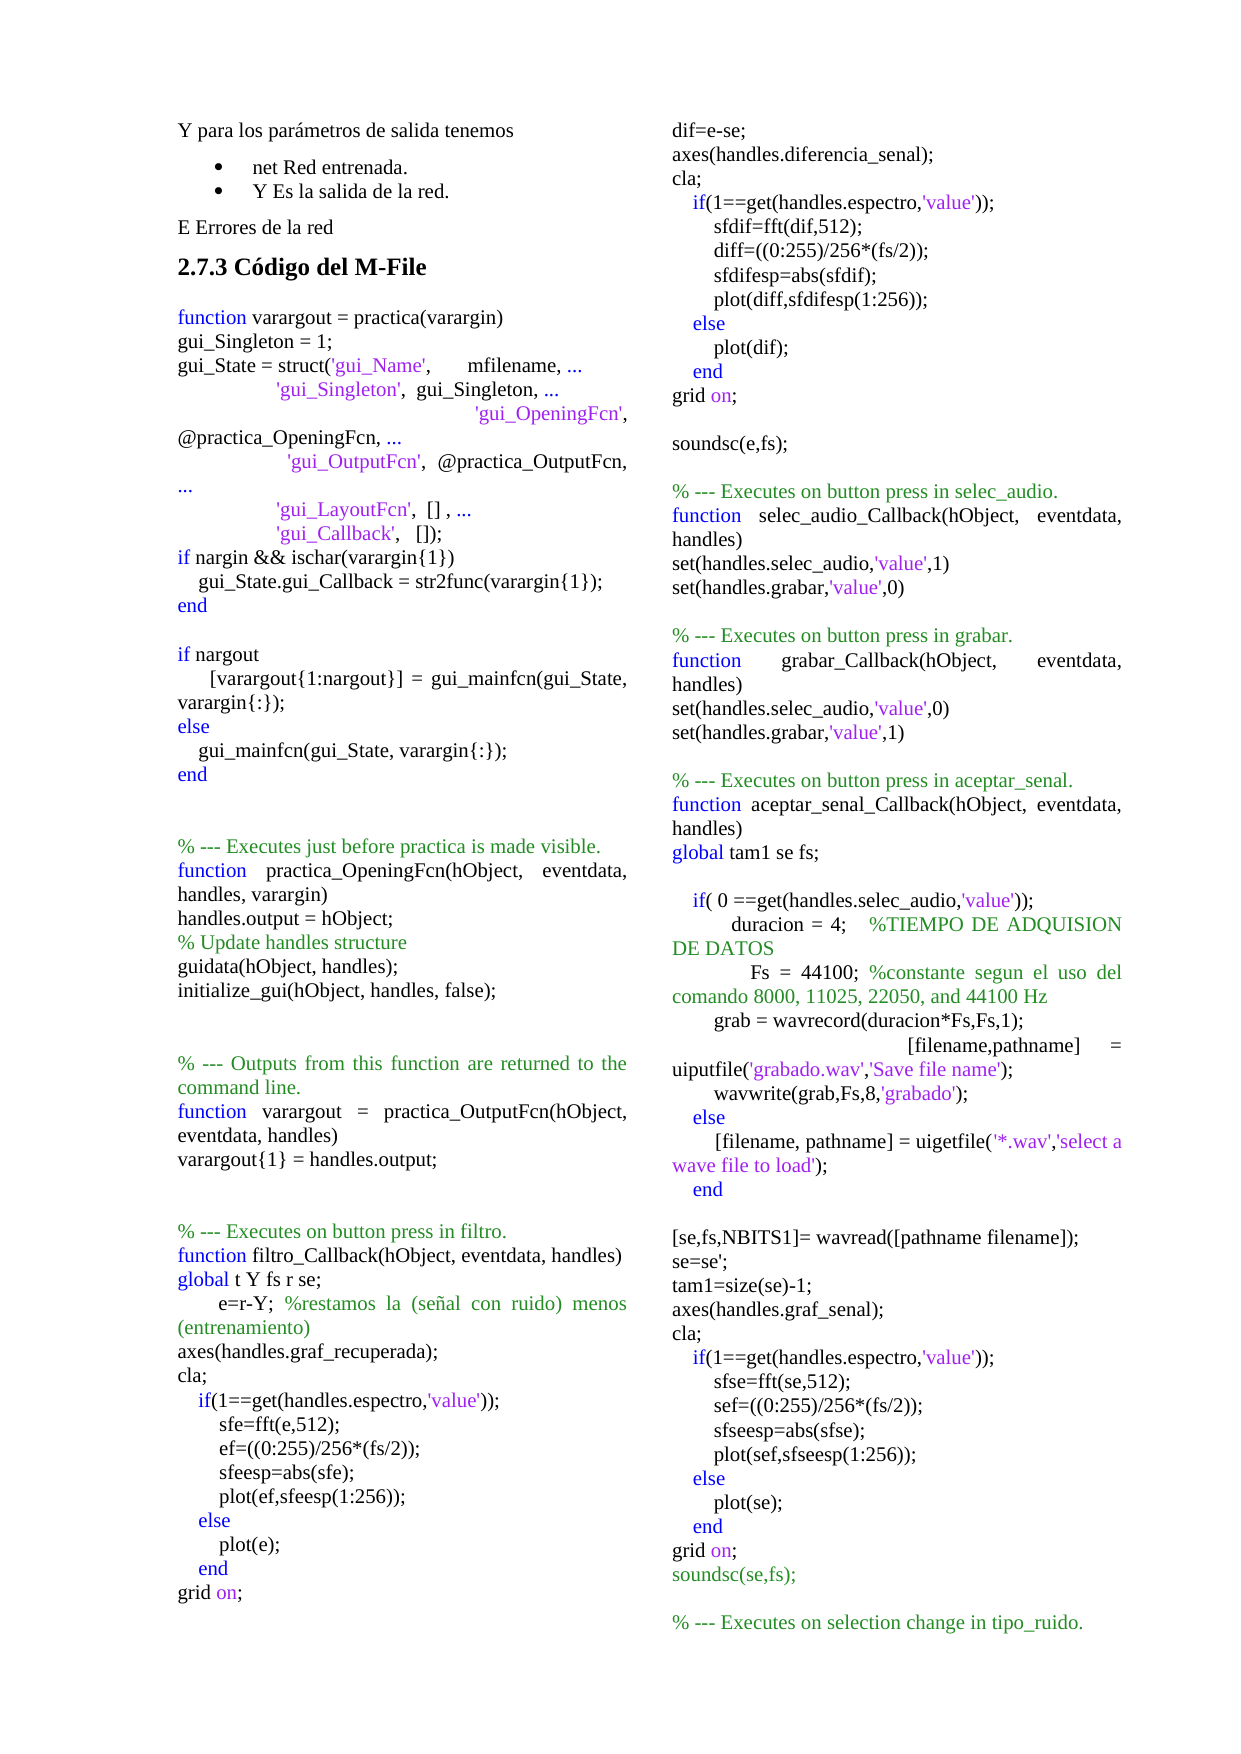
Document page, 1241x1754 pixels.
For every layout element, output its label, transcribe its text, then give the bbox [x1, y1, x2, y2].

text function varargout = practica(varargin) [177, 305, 627, 329]
text set(handles.selec_audio,'value',0) [672, 696, 1122, 720]
text else [672, 311, 1122, 335]
text end [672, 1177, 1122, 1201]
text axes(handles.graf_senal); [672, 1297, 1122, 1321]
list net Red entrenada. [215, 155, 627, 179]
text if(1==get(handles.espectro,'value')); [177, 1387, 627, 1412]
text set(handles.grabar,'value',1) [672, 720, 1122, 744]
text diff=((0:255)/256*(fs/2)); [672, 238, 1122, 262]
text sfe=fft(e,512); [177, 1412, 627, 1436]
text [filename,pathname] = uiputfile('grabado.wav','Save file name'); [672, 1032, 1122, 1081]
text wavwrite(grab,Fs,8,'grabado'); [672, 1081, 1122, 1105]
text plot(se); [672, 1490, 1122, 1514]
text if nargout [177, 642, 627, 666]
text axes(handles.graf_recuperada); [177, 1339, 627, 1363]
text ef=((0:255)/256*(fs/2)); [177, 1436, 627, 1460]
text [varargout{1:nargout}] = gui_mainfcn(gui_State, varargin{:}); [177, 666, 627, 714]
text 'gui_Callback', []); [177, 521, 627, 545]
text tam1=size(se)-1; [672, 1273, 1122, 1297]
text guidata(hObject, handles); [177, 954, 627, 978]
text function varargout = practica_OutputFcn(hObject, eventdata, handles) [177, 1099, 627, 1147]
text plot(e); [177, 1532, 627, 1556]
text else [177, 1508, 627, 1532]
text else [672, 1105, 1122, 1129]
text else [672, 1466, 1122, 1490]
text 'gui_OutputFcn', @practica_OutputFcn, ... [177, 449, 627, 497]
text dif=e-se; [672, 118, 1122, 142]
text function grabar_Callback(hObject, eventdata, handles) [672, 647, 1122, 696]
text global t Y fs r se; [177, 1267, 627, 1291]
text cla; [672, 166, 1122, 190]
text % --- Executes on selection change in tipo_ruido. [672, 1610, 1122, 1634]
text grid on; [672, 1538, 1122, 1562]
text end [177, 593, 627, 617]
text if( 0 ==get(handles.selec_audio,'value')); [672, 888, 1122, 912]
text global tam1 se fs; [672, 840, 1122, 864]
text end [177, 1556, 627, 1580]
text 'gui_Singleton', gui_Singleton, ... [177, 377, 627, 401]
text gui_mainfcn(gui_State, varargin{:}); [177, 738, 627, 762]
text if(1==get(handles.espectro,'value')); [672, 190, 1122, 214]
text sfse=fft(se,512); [672, 1369, 1122, 1393]
text if(1==get(handles.espectro,'value')); [672, 1345, 1122, 1369]
text [se,fs,NBITS1]= wavread([pathname filename]); [672, 1225, 1122, 1249]
text gui_State.gui_Callback = str2func(varargin{1}); [177, 569, 627, 593]
text % --- Executes on button press in aceptar_senal. [672, 768, 1122, 792]
text grab = wavrecord(duracion*Fs,Fs,1); [672, 1008, 1122, 1032]
text grid on; [672, 383, 1122, 407]
text Fs = 44100; %constante segun el uso del comando 8000, 11025, 22050, and 44100 Hz [672, 960, 1122, 1008]
text handles.output = hObject; [177, 906, 627, 930]
text cla; [672, 1321, 1122, 1345]
text % Update handles structure [177, 930, 627, 954]
text gui_Singleton = 1; [177, 329, 627, 353]
text function practica_OpeningFcn(hObject, eventdata, handles, varargin) [177, 858, 627, 906]
text sef=((0:255)/256*(fs/2)); [672, 1393, 1122, 1417]
text 'gui_OpeningFcn', @practica_OpeningFcn, ... [177, 401, 627, 449]
text plot(ef,sfeesp(1:256)); [177, 1484, 627, 1508]
text % --- Executes on button press in grabar. [672, 623, 1122, 647]
text varargout{1} = handles.output; [177, 1147, 627, 1171]
text % --- Executes on button press in filtro. [177, 1219, 627, 1243]
text soundsc(e,fs); [672, 431, 1122, 455]
text se=se'; [672, 1249, 1122, 1273]
text [filename, pathname] = uigetfile('*.wav','select a wave file to load'); [672, 1129, 1122, 1177]
text e=r-Y; %restamos la (señal con ruido) menos (entrenamiento) [177, 1291, 627, 1339]
text set(handles.grabar,'value',0) [672, 575, 1122, 599]
text soundsc(se,fs); [672, 1562, 1122, 1586]
text gui_State = struct('gui_Name', mfilename, ... [177, 353, 627, 377]
text plot(diff,sfdifesp(1:256)); [672, 287, 1122, 311]
text if nargin && ischar(varargin{1}) [177, 545, 627, 569]
text sfdif=fft(dif,512); [672, 214, 1122, 238]
text 'gui_LayoutFcn', [] , ... [177, 497, 627, 521]
text % --- Outputs from this function are returned to the command line. [177, 1051, 627, 1099]
text sfeesp=abs(sfe); [177, 1460, 627, 1484]
text Y para los parámetros de salida tenemos [177, 118, 627, 142]
text end [177, 762, 627, 786]
text plot(sef,sfseesp(1:256)); [672, 1442, 1122, 1466]
text end [672, 1514, 1122, 1538]
text function selec_audio_Callback(hObject, eventdata, handles) [672, 503, 1122, 551]
text % --- Executes just before practica is made visible. [177, 834, 627, 858]
text axes(handles.diferencia_senal); [672, 142, 1122, 166]
text sfdifesp=abs(sfdif); [672, 262, 1122, 287]
text cla; [177, 1363, 627, 1387]
text duracion = 4; %TIEMPO DE ADQUISION DE DATOS [672, 912, 1122, 960]
list Y Es la salida de la red. [215, 179, 627, 203]
text else [177, 714, 627, 738]
text set(handles.selec_audio,'value',1) [672, 551, 1122, 575]
text function aceptar_senal_Callback(hObject, eventdata, handles) [672, 792, 1122, 840]
text grid on; [177, 1580, 627, 1604]
text plot(dif); [672, 335, 1122, 359]
subtitle 2.7.3 Código del M-File [177, 252, 627, 281]
text % --- Executes on button press in selec_audio. [672, 479, 1122, 503]
text function filtro_Callback(hObject, eventdata, handles) [177, 1243, 627, 1267]
text E Errores de la red [177, 215, 627, 239]
text initialize_gui(hObject, handles, false); [177, 978, 627, 1002]
text sfseesp=abs(sfse); [672, 1417, 1122, 1442]
text end [672, 359, 1122, 383]
